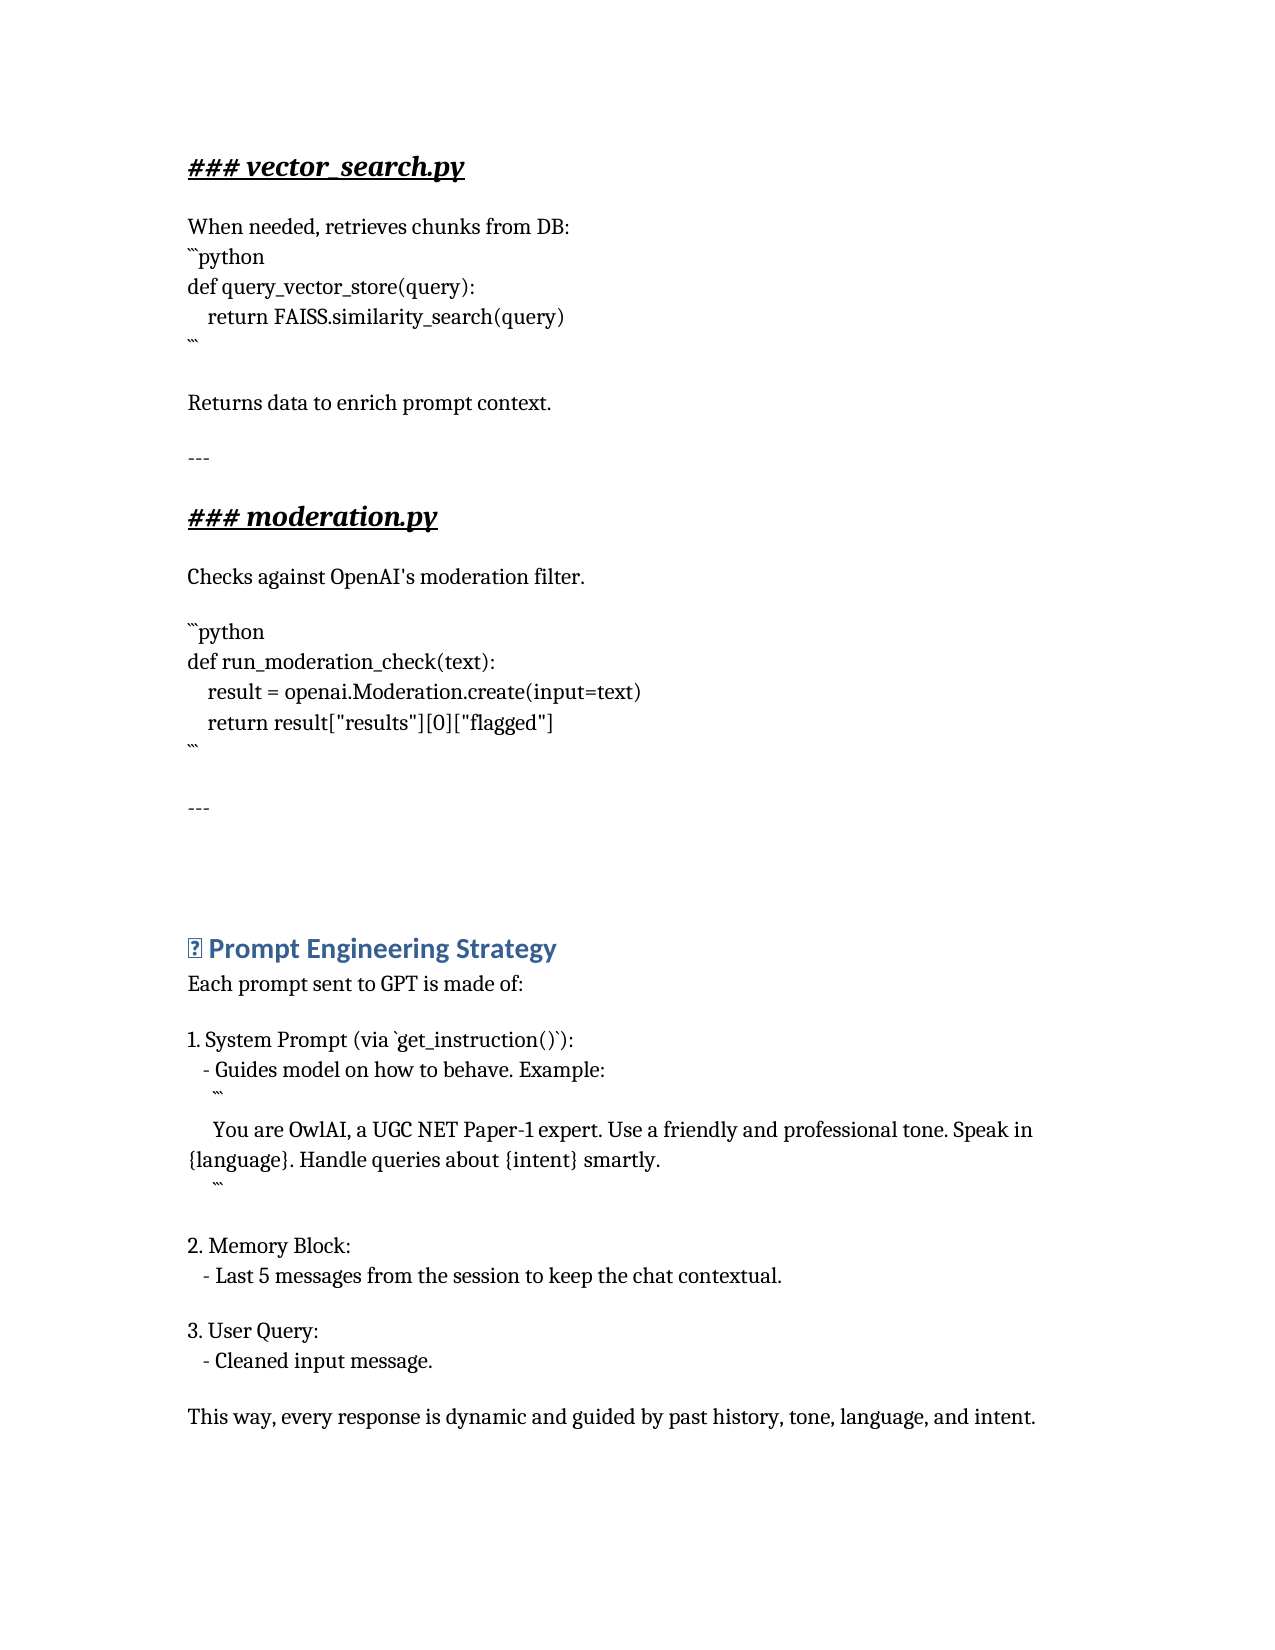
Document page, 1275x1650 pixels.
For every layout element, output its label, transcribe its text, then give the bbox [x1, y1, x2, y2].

text Each prompt sent to GPT is made of: [187, 971, 1087, 997]
subtitle 📢 Prompt Engineering Strategy [187, 930, 1087, 966]
text 3. User Query: - Cleaned input message. [187, 1318, 1087, 1374]
text Checks against OpenAI's moderation filter. [187, 563, 1087, 590]
text ### moderation.py [187, 500, 1087, 533]
text Returns data to enrich prompt context. [187, 389, 1087, 416]
text When needed, retrieves chunks from DB: ```python def query_vector_store(query): return FAISS.similarity_search(query) ``` [187, 213, 1087, 361]
text --- [187, 445, 1087, 471]
text 2. Memory Block: - Last 5 messages from the session to keep the chat contextual. [187, 1233, 1087, 1289]
text ### vector_search.py [187, 150, 1087, 183]
text 1. System Prompt (via `get_instruction()`): - Guides model on how to behave. Example: ``` You are OwlAI, a UGC NET Paper-1 expert. Use a friendly and professional tone. Speak in {language}. Handle queries about {intent} smartly. ``` [187, 1026, 1087, 1204]
text --- [187, 795, 1087, 821]
text This way, every response is dynamic and guided by past history, tone, language, and intent. [187, 1403, 1087, 1430]
text ```python def run_moderation_check(text): result = openai.Moderation.create(input=text) return result["results"][0]["flagged"] ``` [187, 619, 1087, 766]
